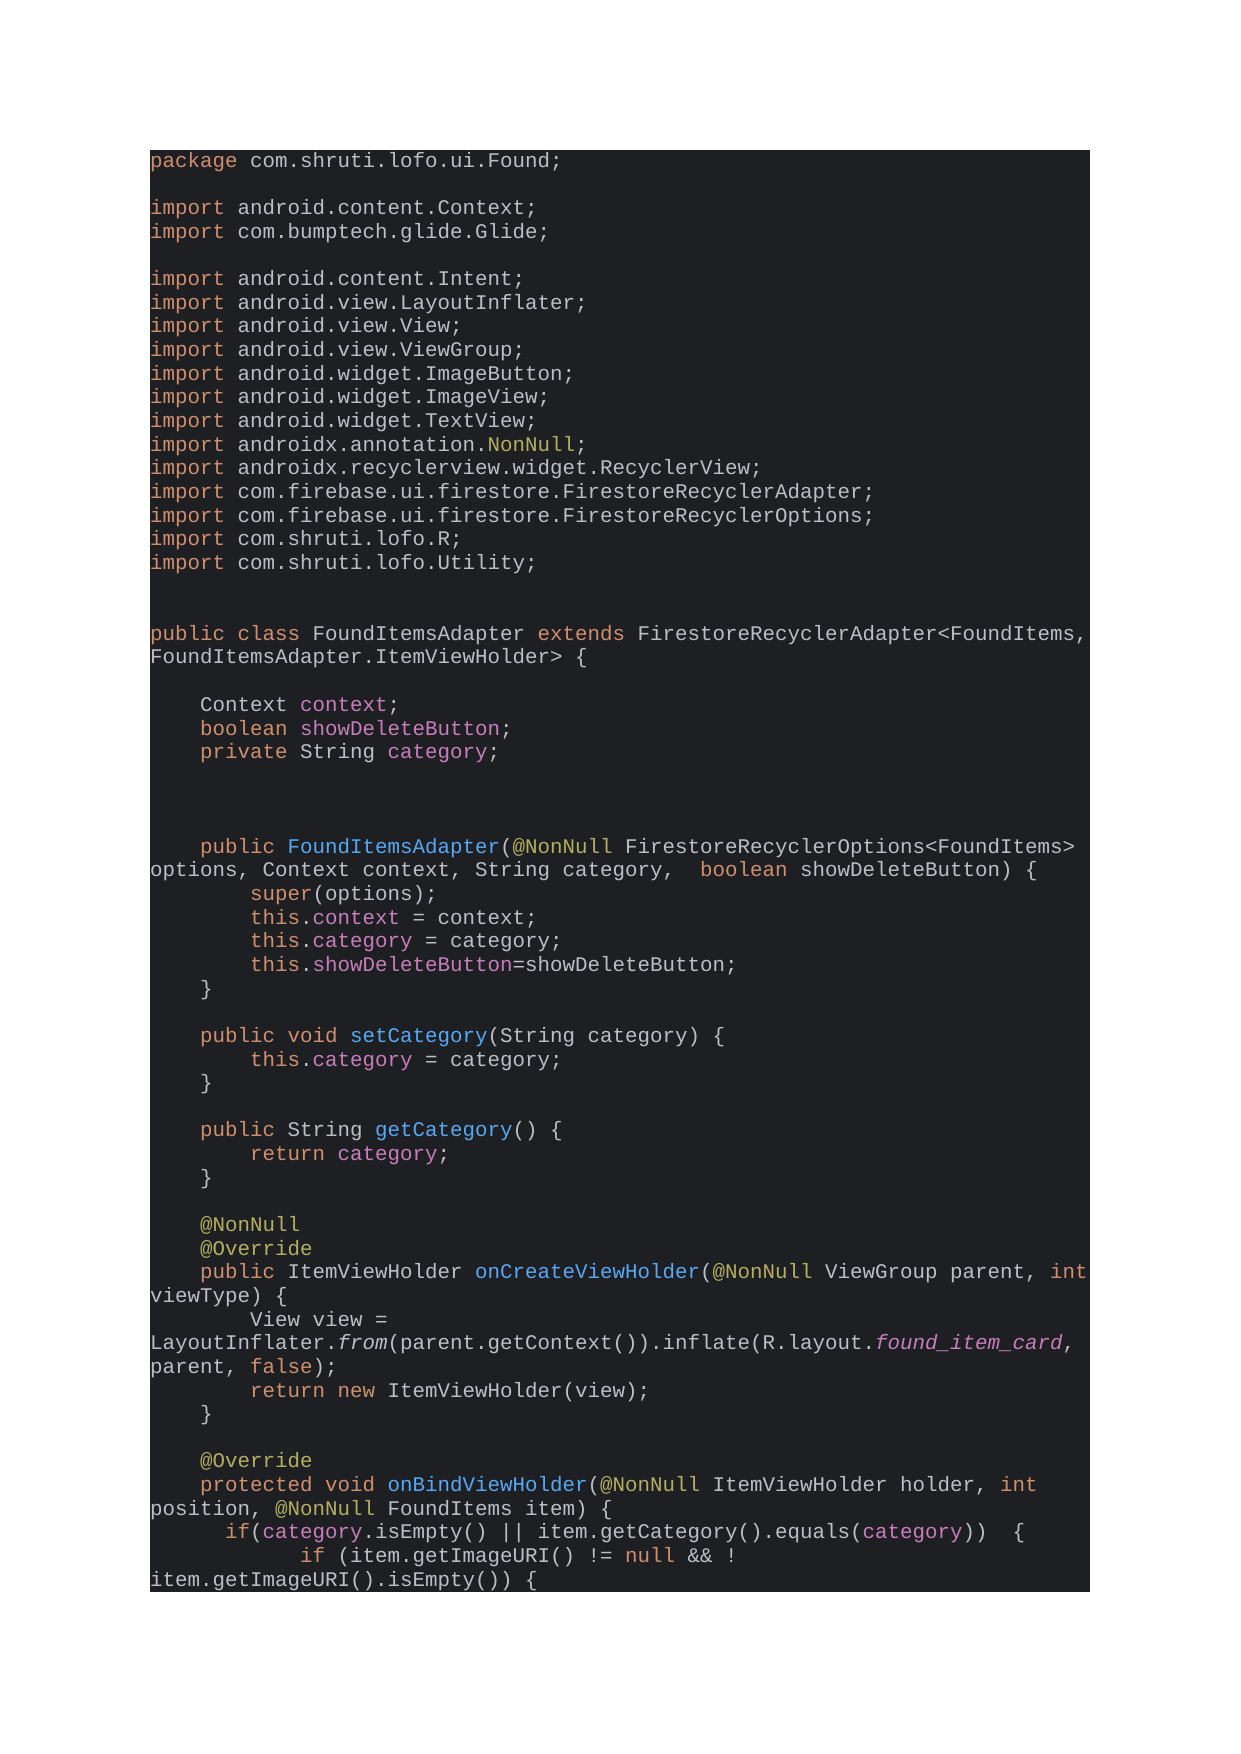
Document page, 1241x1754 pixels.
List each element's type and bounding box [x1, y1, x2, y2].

text [150, 150, 1090, 1592]
